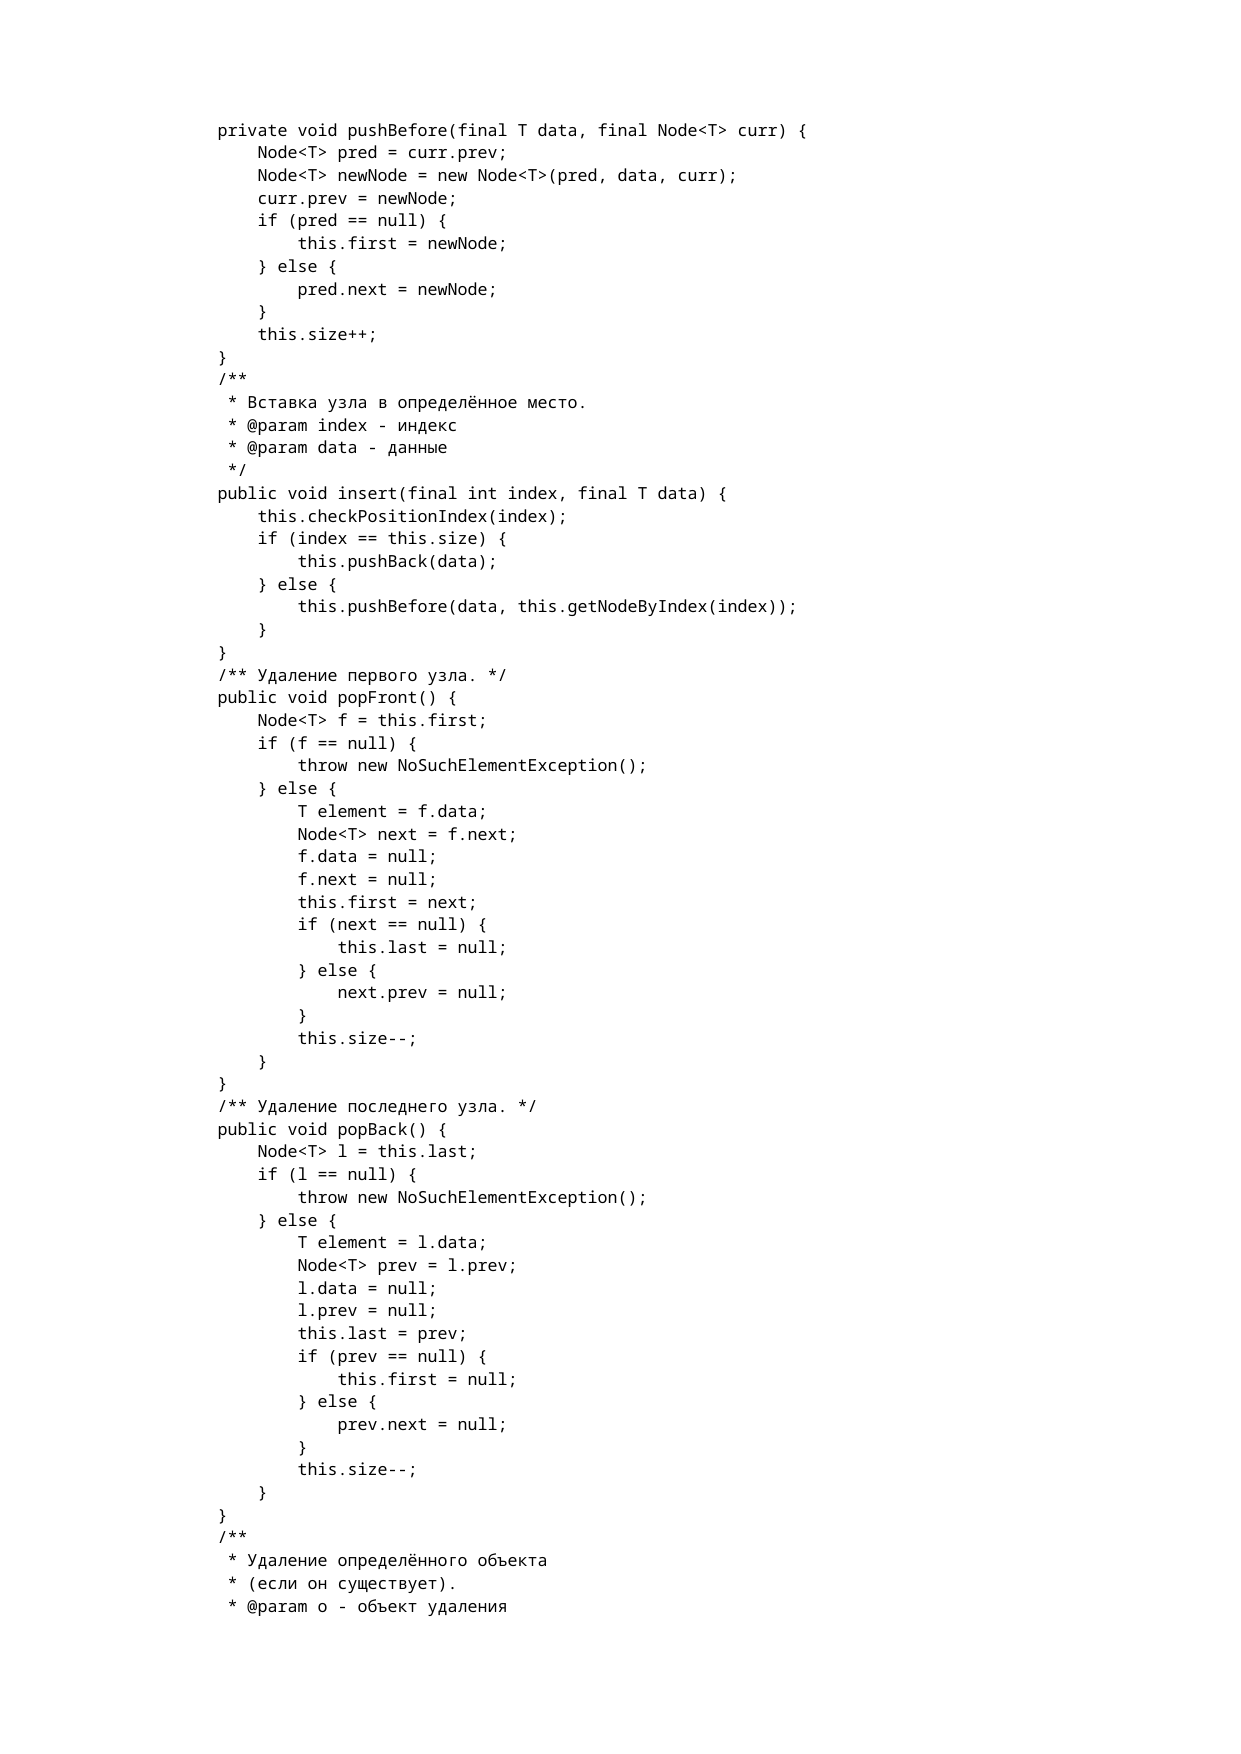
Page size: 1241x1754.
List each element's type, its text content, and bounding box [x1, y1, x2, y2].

text } [177, 1481, 1152, 1503]
text throw new NoSuchElementException(); [177, 1185, 1152, 1208]
text } else { [177, 572, 1152, 595]
text pred.next = newNode; [177, 277, 1152, 300]
text /** Удаление последнего узла. */ [177, 1094, 1152, 1117]
text } [177, 1072, 1152, 1094]
text * (если он существует). [177, 1571, 1152, 1594]
text this.last = prev; [177, 1322, 1152, 1344]
text } [177, 640, 1152, 663]
text Node<T> l = this.last; [177, 1140, 1152, 1163]
text Node<T> next = f.next; [177, 822, 1152, 845]
text this.first = newNode; [177, 232, 1152, 254]
text /** Удаление первого узла. */ [177, 663, 1152, 686]
text this.first = next; [177, 890, 1152, 913]
text } [177, 1503, 1152, 1526]
text f.next = null; [177, 867, 1152, 890]
text l.prev = null; [177, 1299, 1152, 1322]
text public void popBack() { [177, 1117, 1152, 1140]
text Node<T> prev = l.prev; [177, 1253, 1152, 1276]
text this.size++; [177, 322, 1152, 345]
text * Вставка узла в определённое место. [177, 391, 1152, 413]
text this.size--; [177, 1026, 1152, 1049]
text public void insert(final int index, final T data) { [177, 481, 1152, 504]
text this.checkPositionIndex(index); [177, 504, 1152, 527]
text if (f == null) { [177, 731, 1152, 754]
text curr.prev = newNode; [177, 186, 1152, 209]
text this.first = null; [177, 1367, 1152, 1390]
text } [177, 1435, 1152, 1458]
text } else { [177, 254, 1152, 277]
text * @param o - объект удаления [177, 1594, 1152, 1617]
text Node<T> pred = curr.prev; [177, 141, 1152, 163]
text } [177, 345, 1152, 368]
text if (index == this.size) { [177, 527, 1152, 549]
text /** [177, 1526, 1152, 1549]
text * @param index - индекс [177, 413, 1152, 436]
text this.last = null; [177, 936, 1152, 958]
text } else { [177, 1208, 1152, 1231]
text } else { [177, 958, 1152, 981]
text T element = l.data; [177, 1231, 1152, 1253]
text if (next == null) { [177, 913, 1152, 936]
text * @param data - данные [177, 436, 1152, 459]
text l.data = null; [177, 1276, 1152, 1299]
text this.size--; [177, 1458, 1152, 1481]
text } else { [177, 1390, 1152, 1412]
text this.pushBack(data); [177, 549, 1152, 572]
text next.prev = null; [177, 981, 1152, 1004]
text f.data = null; [177, 845, 1152, 867]
text Node<T> newNode = new Node<T>(pred, data, curr); [177, 163, 1152, 186]
text } [177, 618, 1152, 640]
text /** [177, 368, 1152, 391]
text */ [177, 459, 1152, 481]
text } [177, 300, 1152, 322]
text T element = f.data; [177, 799, 1152, 822]
text if (pred == null) { [177, 209, 1152, 232]
text prev.next = null; [177, 1412, 1152, 1435]
text } [177, 1004, 1152, 1026]
text throw new NoSuchElementException(); [177, 754, 1152, 777]
text public void popFront() { [177, 686, 1152, 708]
text Node<T> f = this.first; [177, 708, 1152, 731]
text if (prev == null) { [177, 1344, 1152, 1367]
text * Удаление определённого объекта [177, 1549, 1152, 1571]
text if (l == null) { [177, 1163, 1152, 1185]
text } else { [177, 777, 1152, 799]
text this.pushBefore(data, this.getNodeByIndex(index)); [177, 595, 1152, 618]
text } [177, 1049, 1152, 1072]
text private void pushBefore(final T data, final Node<T> curr) { [177, 118, 1152, 141]
